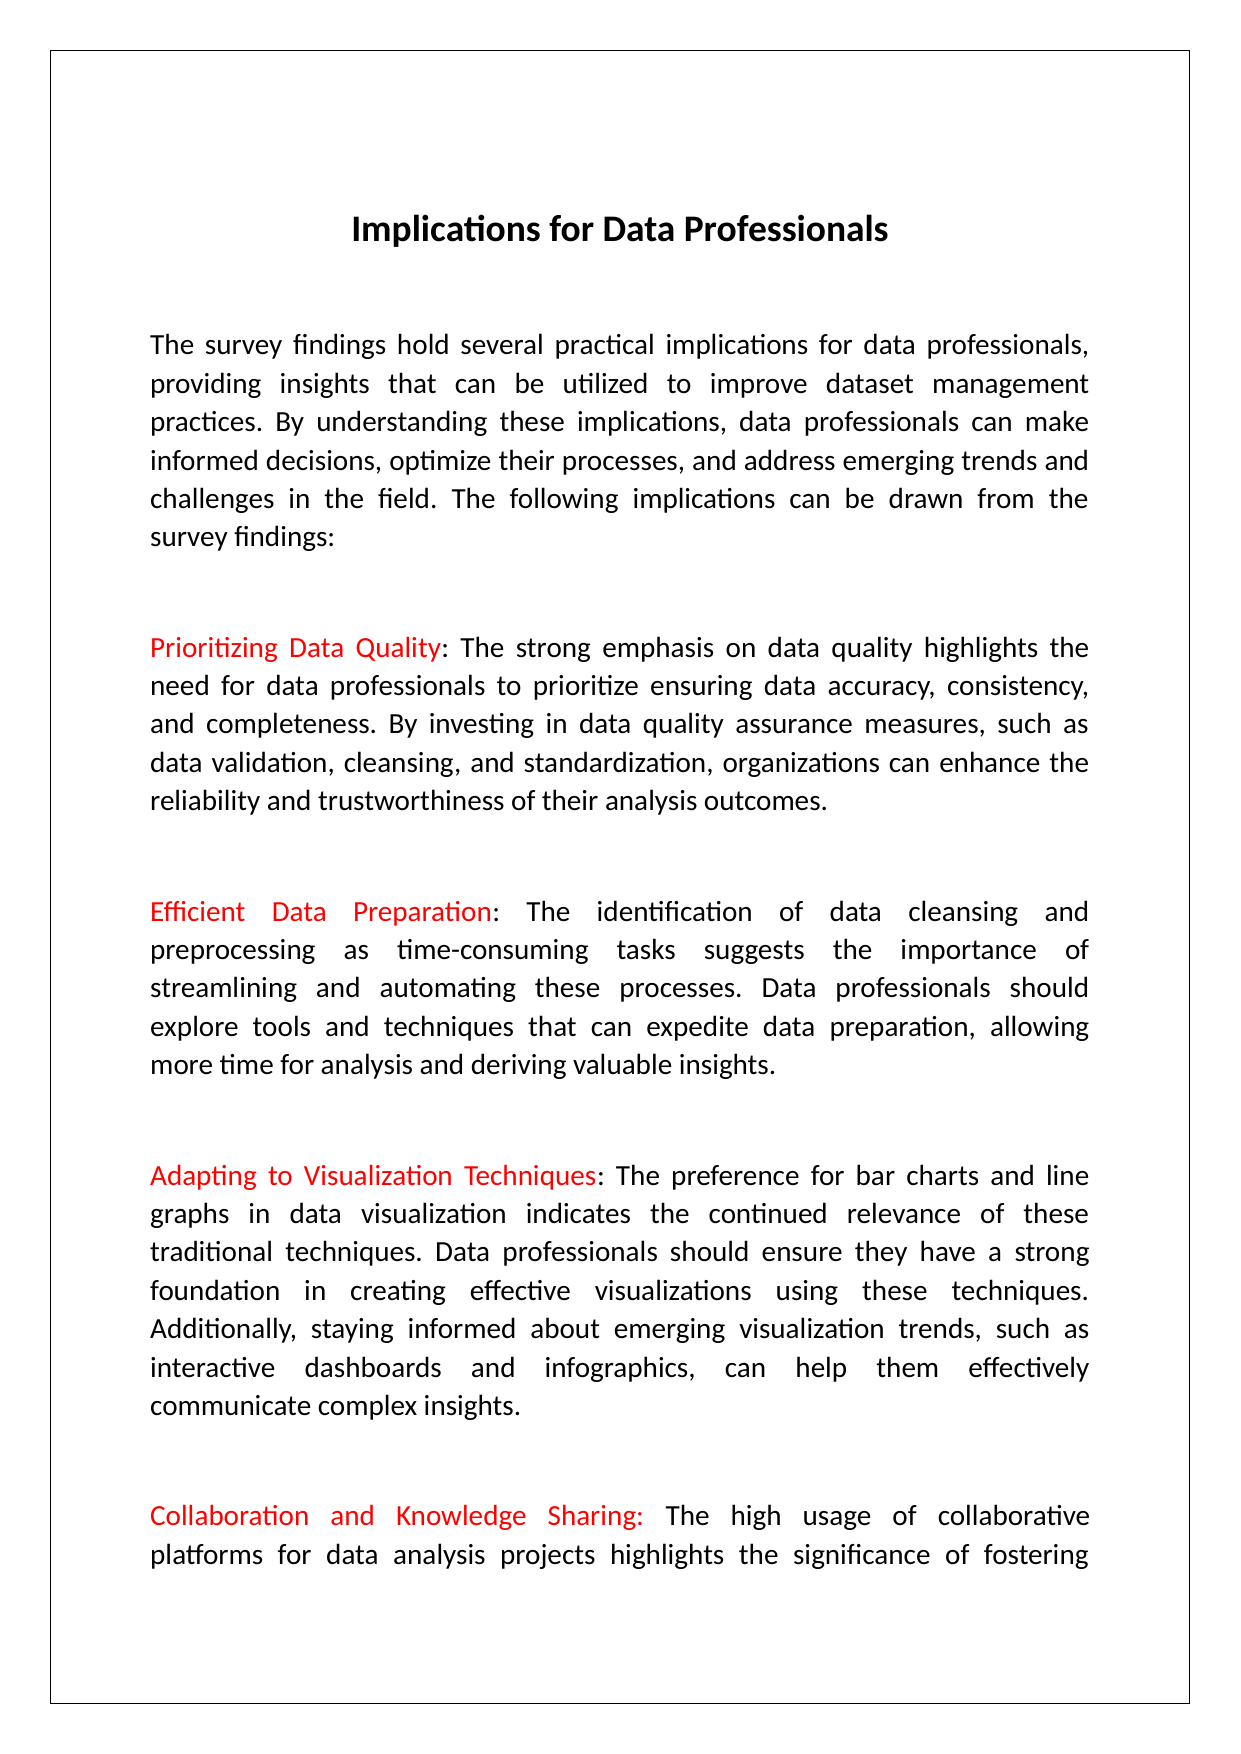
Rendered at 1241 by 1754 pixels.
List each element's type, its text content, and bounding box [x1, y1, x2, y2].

text The survey findings hold several practical implications for data professionals, providing insights that can be utilized to improve dataset management practices. By understanding these implications, data professionals can make informed decisions, optimize their processes, and address emerging trends and challenges in the field. The following implications can be drawn from the survey findings: [150, 326, 1090, 554]
text Prioritizing Data Quality: The strong emphasis on data quality highlights the need for data professionals to prioritize ensuring data accuracy, consistency, and completeness. By investing in data quality assurance measures, such as data validation, cleansing, and standardization, organizations can enhance the reliability and trustworthiness of their analysis outcomes. [150, 629, 1090, 818]
text Efficient Data Preparation: The identification of data cleansing and preprocessing as time-consuming tasks suggests the importance of streamlining and automating these processes. Data professionals should explore tools and techniques that can expedite data preparation, allowing more time for analysis and deriving valuable insights. [150, 893, 1090, 1082]
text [150, 1497, 1090, 1572]
text Implications for Data Professionals [150, 205, 1090, 251]
text Adapting to Visualization Techniques: The preference for bar charts and line graphs in data visualization indicates the continued relevance of these traditional techniques. Data professionals should ensure they have a strong foundation in creating effective visualizations using these techniques. Additionally, staying informed about emerging visualization trends, such as interactive dashboards and infographics, can help them effectively communicate complex insights. [150, 1157, 1090, 1423]
